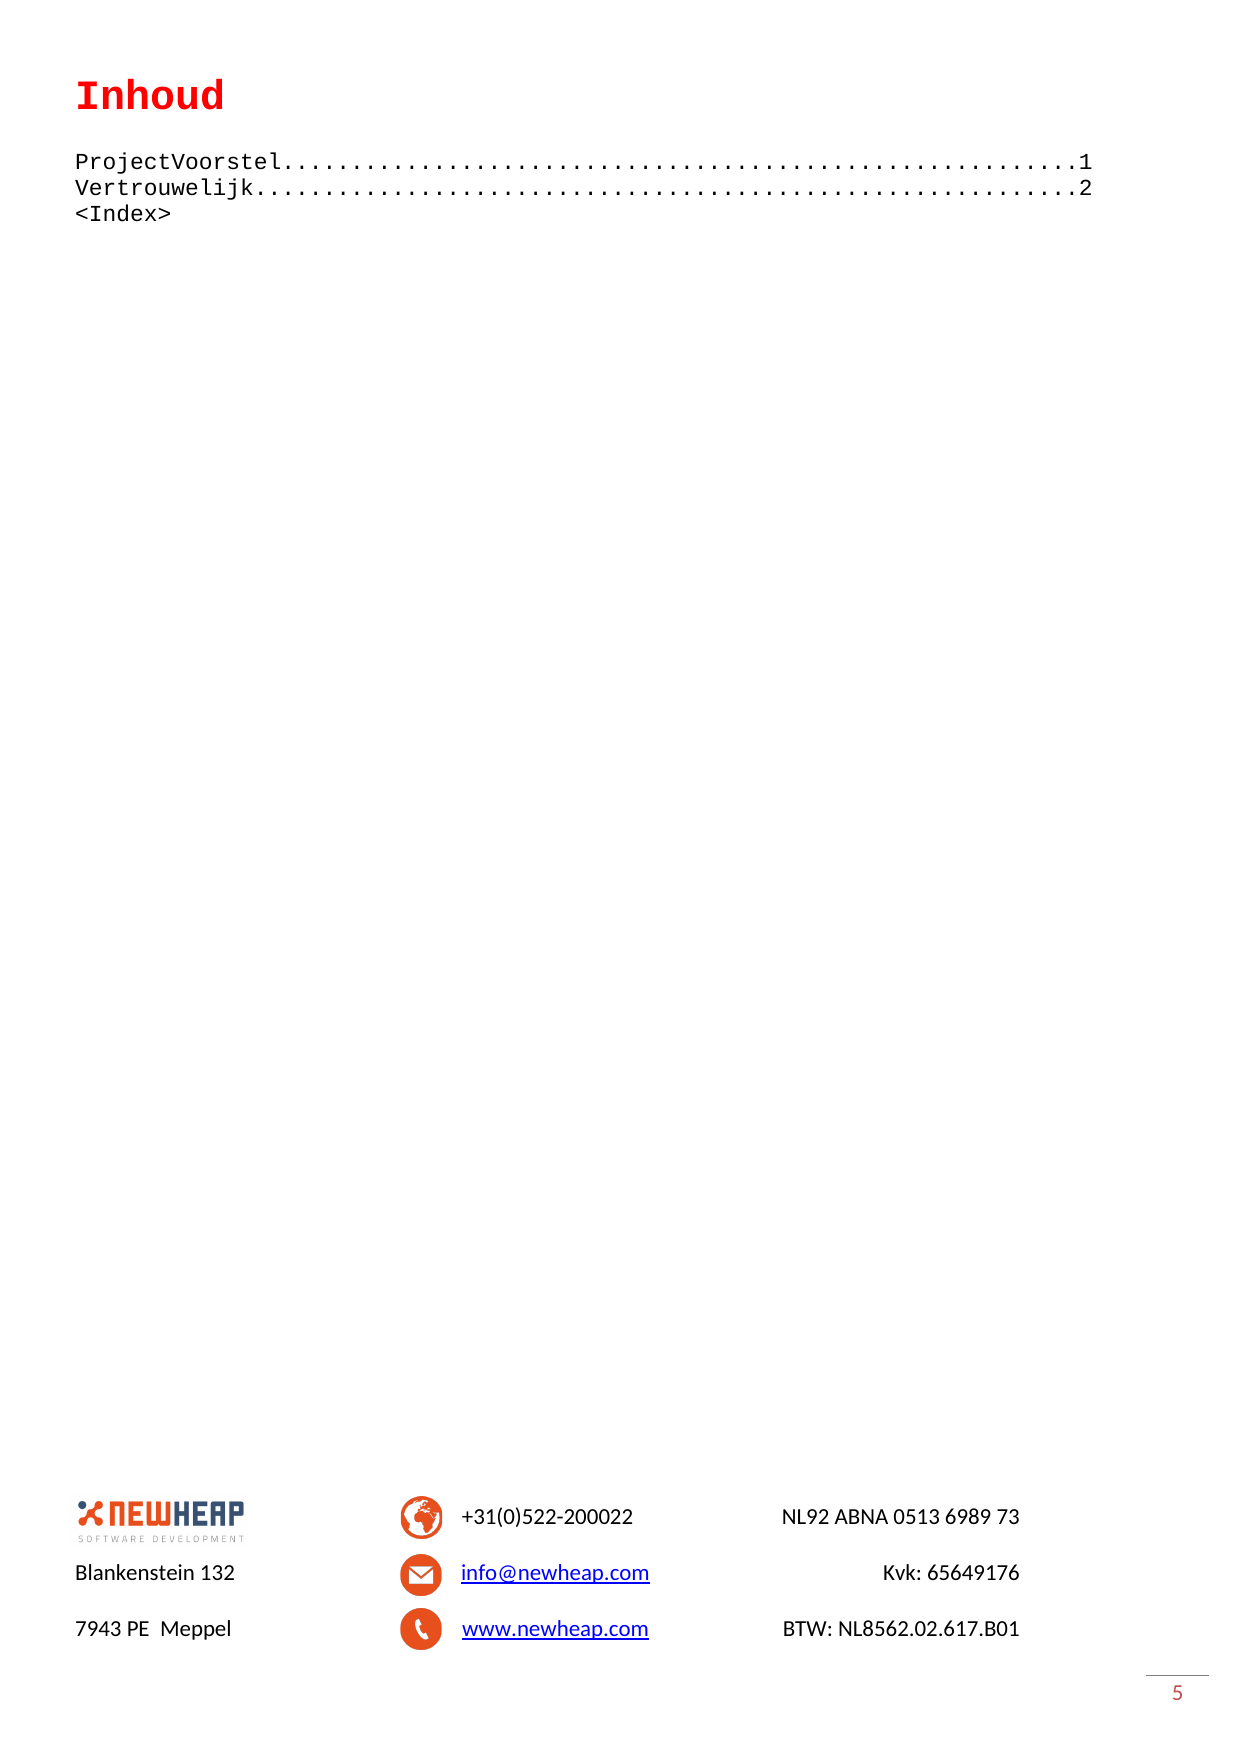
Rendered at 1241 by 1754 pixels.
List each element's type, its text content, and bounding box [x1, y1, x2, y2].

picture [400, 1608, 442, 1650]
text Vertrouwelijk............................................................2 [75, 176, 1165, 202]
picture [400, 1496, 443, 1539]
text <Index> [75, 202, 1165, 228]
text Inhoud [75, 75, 1165, 122]
picture [400, 1554, 442, 1596]
text ProjectVoorstel..........................................................1 [75, 150, 1165, 176]
picture [68, 1493, 250, 1547]
